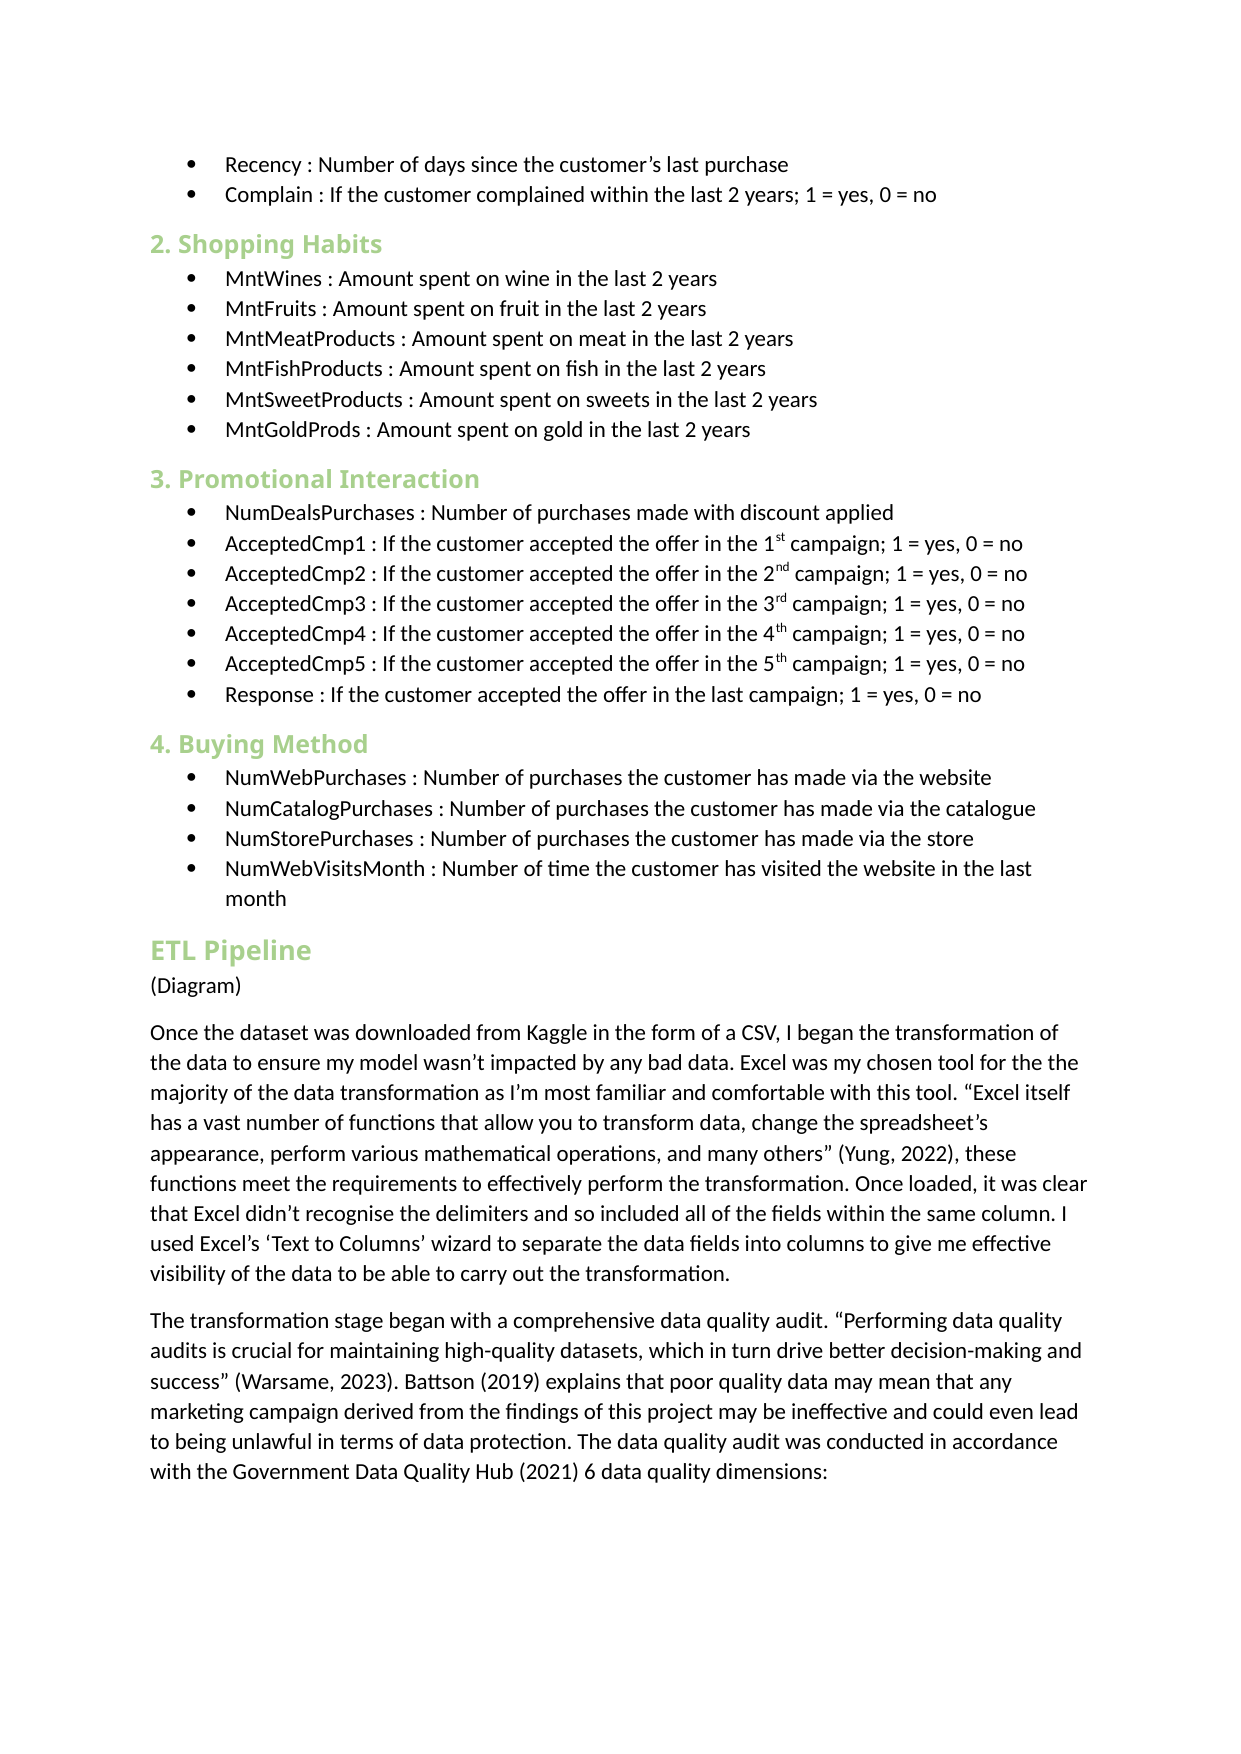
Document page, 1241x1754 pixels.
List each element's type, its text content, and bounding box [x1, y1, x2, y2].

subtitle ETL Pipeline [150, 931, 1090, 968]
list NumWebVisitsMonth : Number of time the customer has visited the website in the last month [187, 854, 1090, 912]
list MntFishProducts : Amount spent on fish in the last 2 years [187, 354, 1090, 382]
list Complain : If the customer complained within the last 2 years; 1 = yes, 0 = no [187, 180, 1090, 208]
list Response : If the customer accepted the offer in the last campaign; 1 = yes, 0 = no [187, 680, 1090, 708]
list Recency : Number of days since the customer’s last purchase [187, 150, 1090, 178]
list NumWebPurchases : Number of purchases the customer has made via the website [187, 763, 1090, 791]
list AcceptedCmp1 : If the customer accepted the offer in the 1st campaign; 1 = yes, 0 = no [187, 529, 1090, 557]
list NumStorePurchases : Number of purchases the customer has made via the store [187, 824, 1090, 852]
list AcceptedCmp2 : If the customer accepted the offer in the 2nd campaign; 1 = yes, 0 = no [187, 559, 1090, 587]
subtitle 4. Buying Method [150, 727, 1090, 761]
list AcceptedCmp3 : If the customer accepted the offer in the 3rd campaign; 1 = yes, 0 = no [187, 589, 1090, 617]
list MntGoldProds : Amount spent on gold in the last 2 years [187, 415, 1090, 443]
subtitle 2. Shopping Habits [150, 227, 1090, 261]
list AcceptedCmp4 : If the customer accepted the offer in the 4th campaign; 1 = yes, 0 = no [187, 619, 1090, 647]
list NumDealsPurchases : Number of purchases made with discount applied [187, 498, 1090, 527]
list AcceptedCmp5 : If the customer accepted the offer in the 5th campaign; 1 = yes, 0 = no [187, 649, 1090, 678]
list MntFruits : Amount spent on fruit in the last 2 years [187, 294, 1090, 322]
text (Diagram) [150, 971, 1090, 999]
list NumCatalogPurchases : Number of purchases the customer has made via the catalogue [187, 794, 1090, 822]
text The transformation stage began with a comprehensive data quality audit. “Performing data quality audits is crucial for maintaining high-quality datasets, which in turn drive better decision-making and success” (Warsame, 2023). Battson (2019) explains that poor quality data may mean that any marketing campaign derived from the findings of this project may be ineffective and could even lead to being unlawful in terms of data protection. The data quality audit was conducted in accordance with the Government Data Quality Hub (2021) 6 data quality dimensions: [150, 1306, 1090, 1485]
subtitle 3. Promotional Interaction [150, 462, 1090, 496]
text Once the dataset was downloaded from Kaggle in the form of a CSV, I began the transformation of the data to ensure my model wasn’t impacted by any bad data. Excel was my chosen tool for the the majority of the data transformation as I’m most familiar and comfortable with this tool. “Excel itself has a vast number of functions that allow you to transform data, change the spreadsheet’s appearance, perform various mathematical operations, and many others” (Yung, 2022), these functions meet the requirements to effectively perform the transformation. Once loaded, it was clear that Excel didn’t recognise the delimiters and so included all of the fields within the same column. I used Excel’s ‘Text to Columns’ wizard to separate the data fields into columns to give me effective visibility of the data to be able to carry out the transformation. [150, 1018, 1090, 1287]
list MntSweetProducts : Amount spent on sweets in the last 2 years [187, 385, 1090, 413]
list MntMeatProducts : Amount spent on meat in the last 2 years [187, 324, 1090, 352]
list MntWines : Amount spent on wine in the last 2 years [187, 264, 1090, 292]
